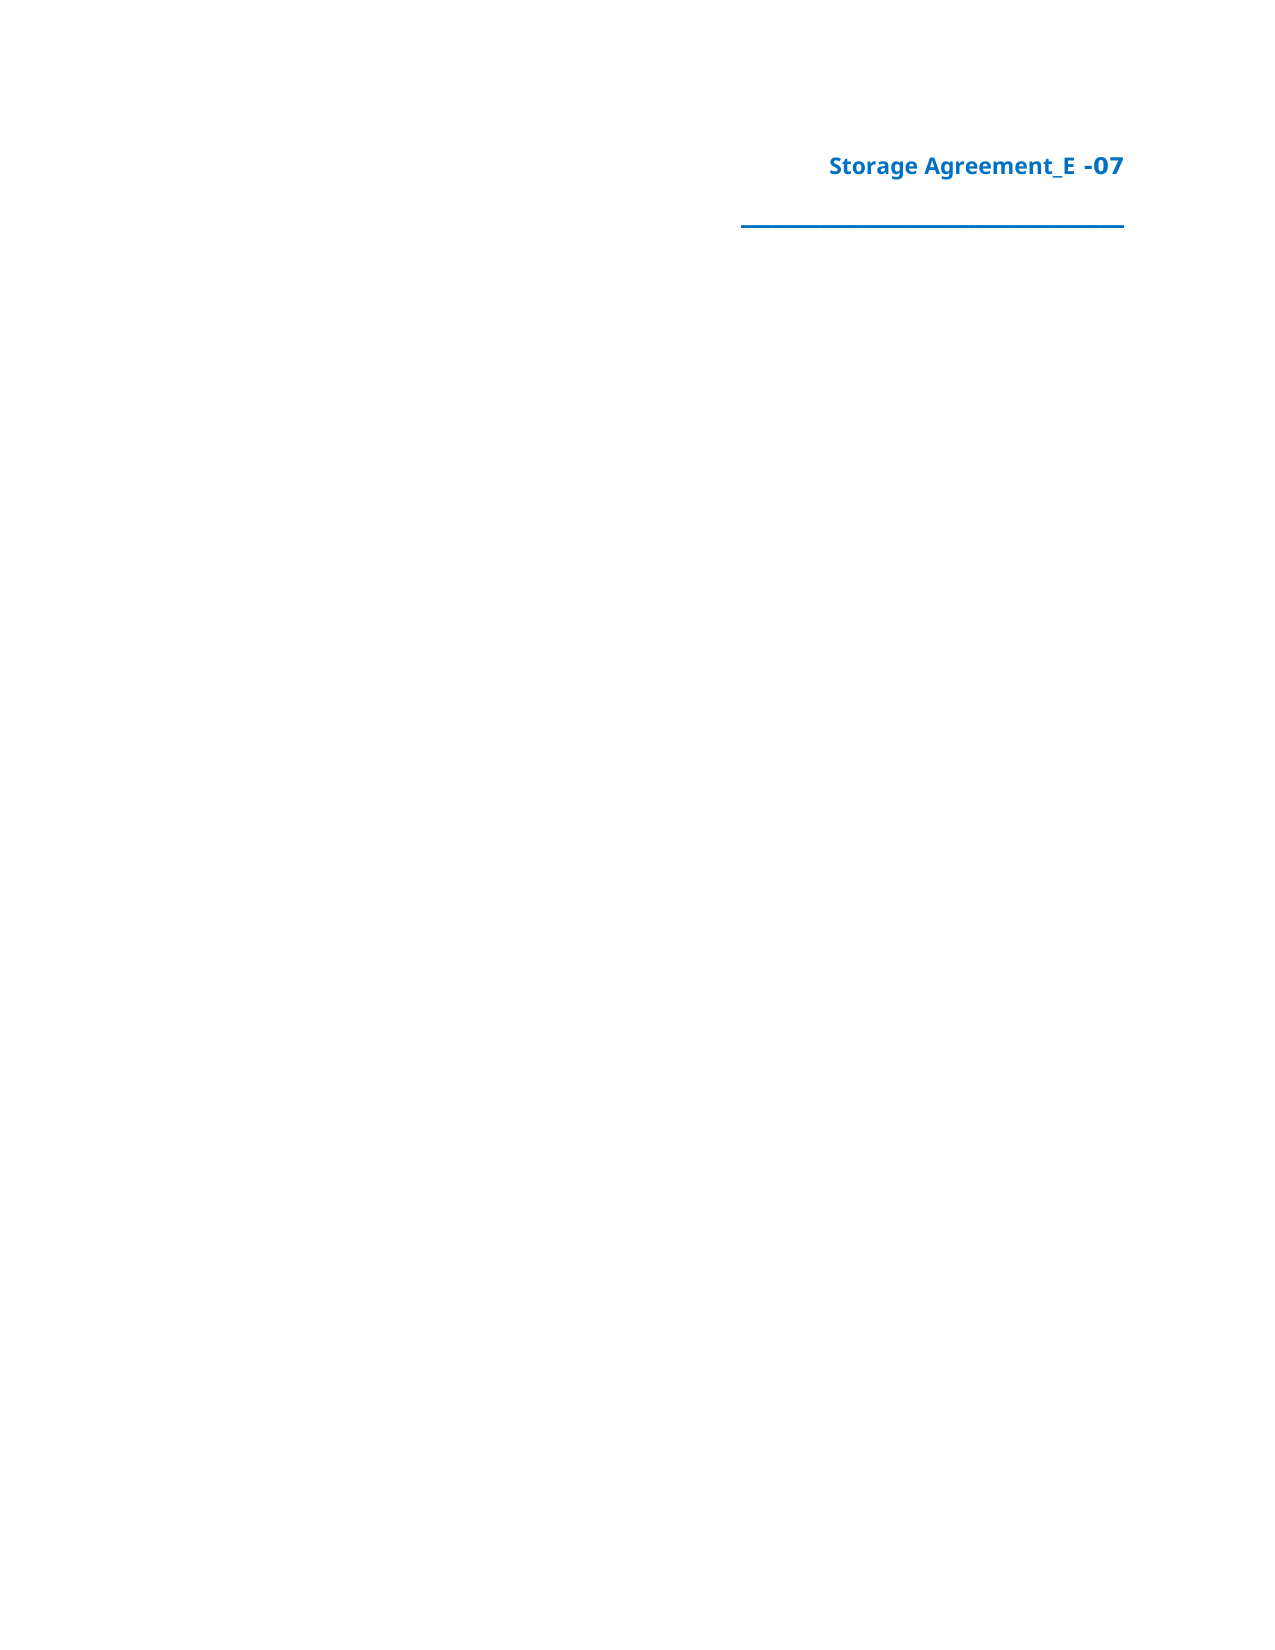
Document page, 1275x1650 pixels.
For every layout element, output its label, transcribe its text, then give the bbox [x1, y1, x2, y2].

text 07- Storage Agreement_E [150, 150, 1125, 181]
text ـــــــــــــــــــــــــــــــــــــــــــــــــ [150, 207, 1125, 233]
